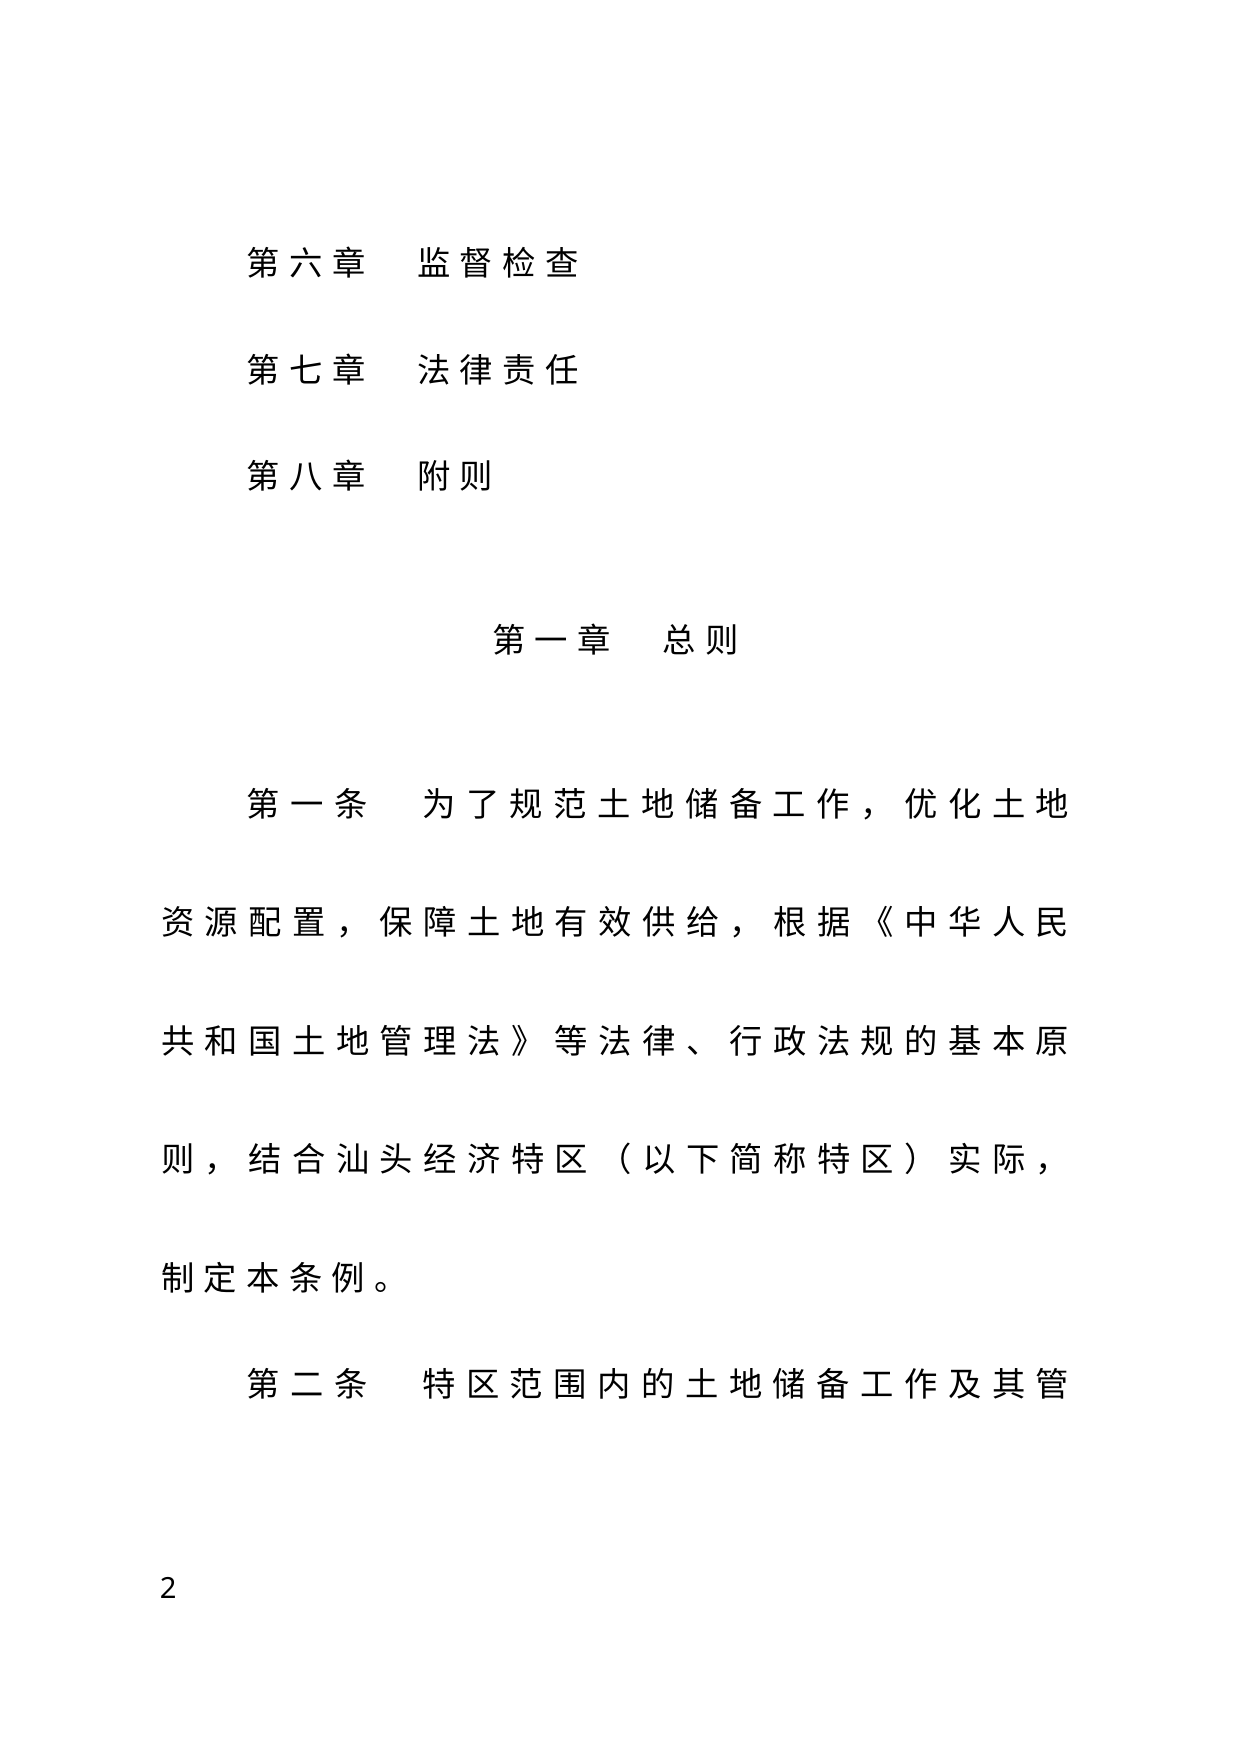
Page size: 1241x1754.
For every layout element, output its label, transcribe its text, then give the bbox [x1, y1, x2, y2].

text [161, 1335, 1079, 1430]
text 第一条 为了规范土地储备工作，优化土地资源配置，保障土地有效供给，根据《中华人民共和国土地管理法》等法律、行政法规的基本原则，结合汕头经济特区（以下简称特区）实际，制定本条例。 [161, 754, 1079, 1323]
text 第六章 监督检查 [161, 213, 1079, 308]
text 第一章 总则 [161, 591, 1079, 686]
text 第八章 附则 [161, 427, 1079, 522]
text 第七章 法律责任 [161, 320, 1079, 415]
